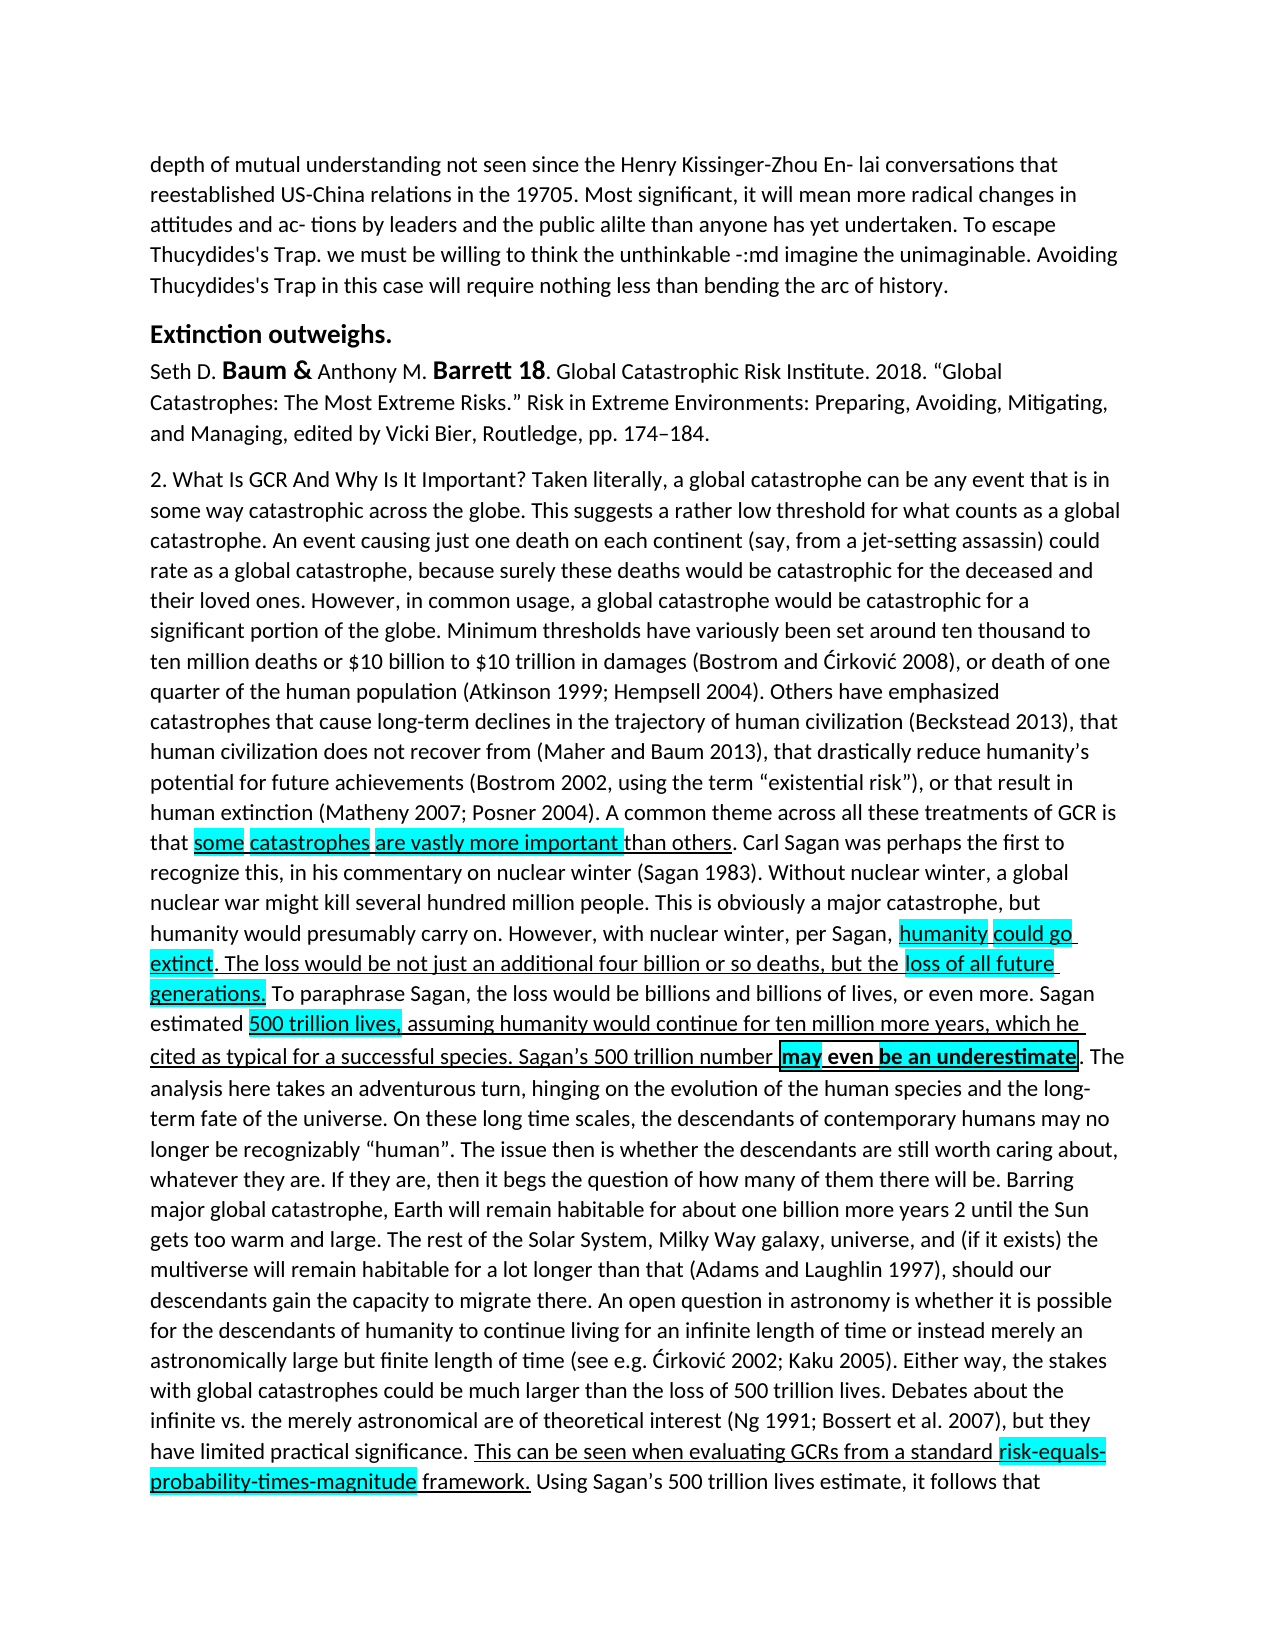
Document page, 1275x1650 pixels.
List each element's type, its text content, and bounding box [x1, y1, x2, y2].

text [150, 466, 1125, 1495]
subtitle Extinction outweighs. [150, 318, 1125, 351]
text Seth D. Baum & Anthony M. Barrett 18. Global Catastrophic Risk Institute. 2018. “Global Catastrophes: The Most Extreme Risks.” Risk in Extreme Environments: Preparing, Avoiding, Mitigating, and Managing, edited by Vicki Bier, Routledge, pp. 174–184. [150, 353, 1125, 447]
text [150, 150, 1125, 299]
